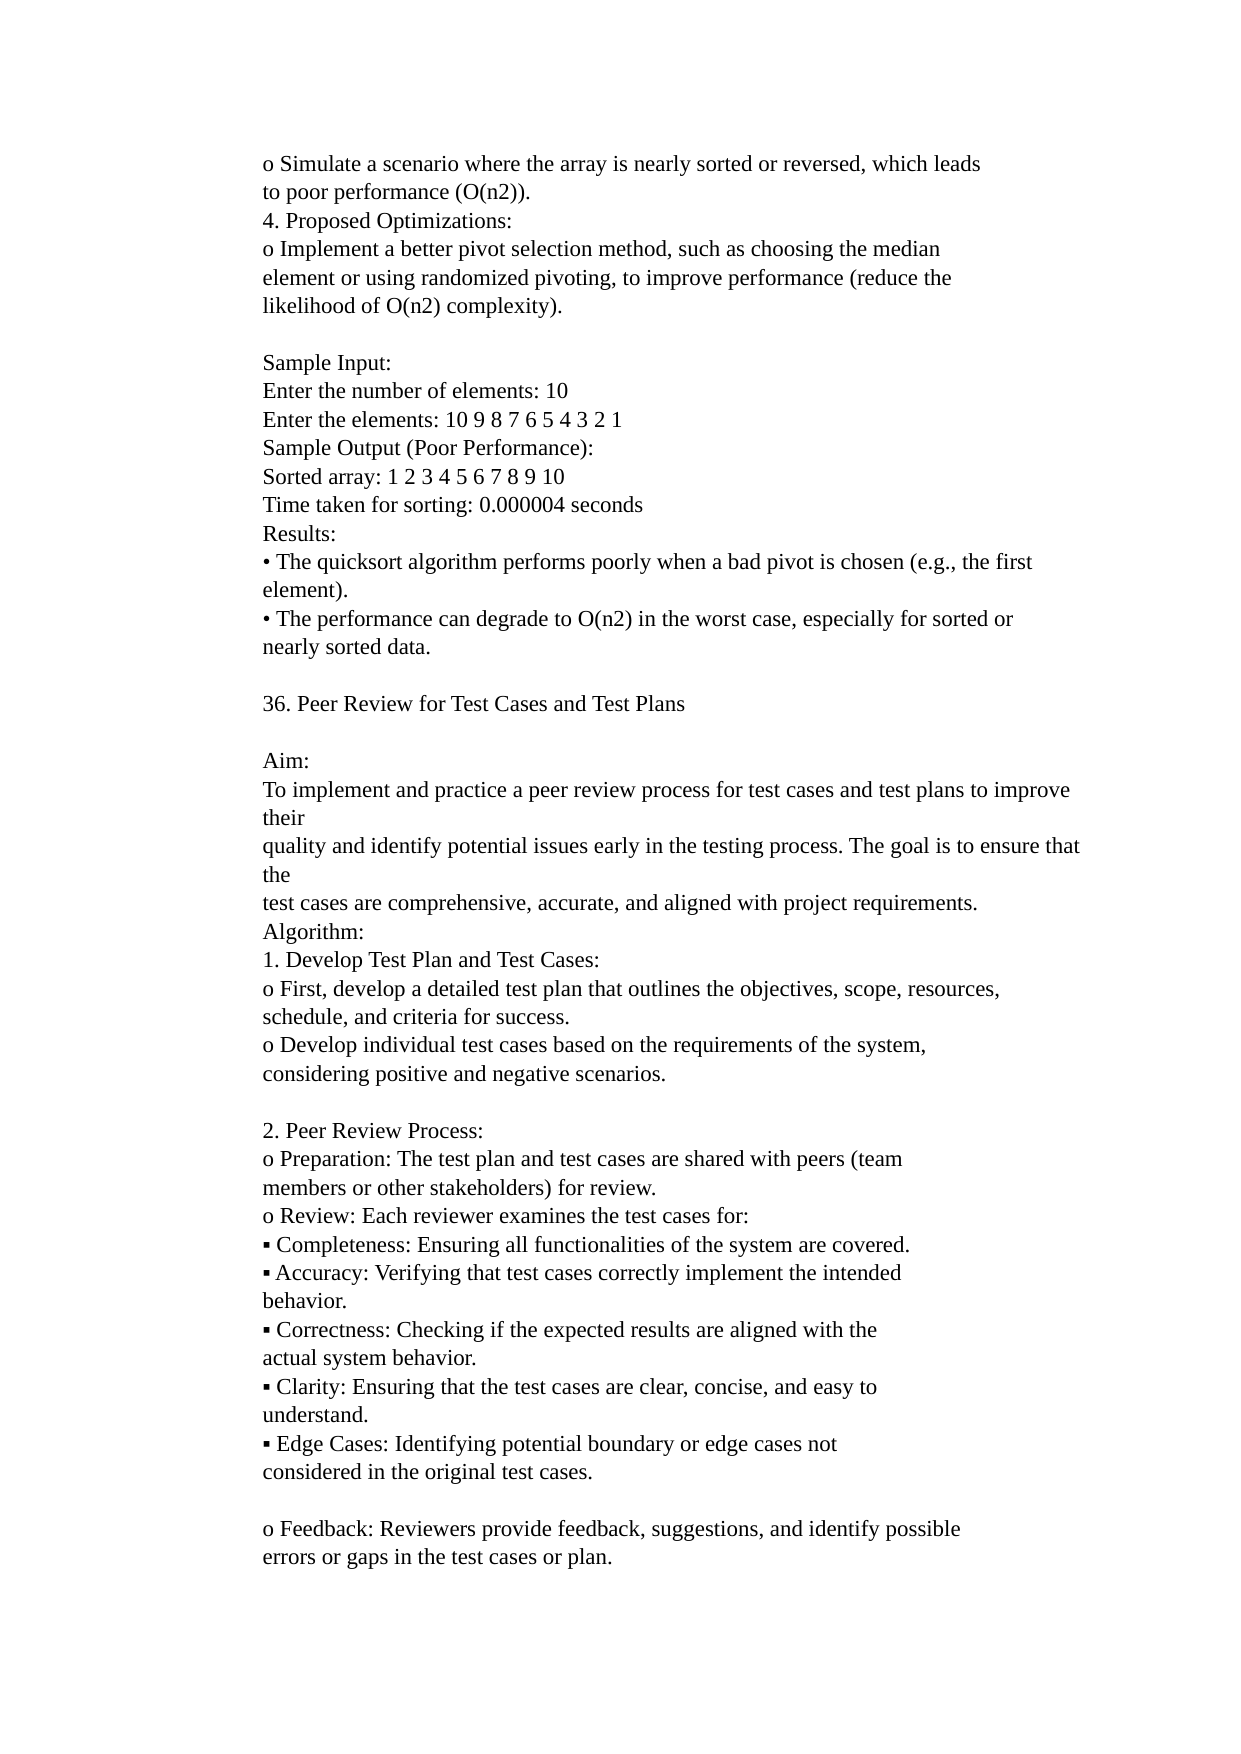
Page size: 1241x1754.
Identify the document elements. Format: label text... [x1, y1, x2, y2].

list nearly sorted data. [262, 633, 1090, 660]
list ▪ Accuracy: Verifying that test cases correctly implement the intended [262, 1259, 1090, 1285]
list Sample Output (Poor Performance): [262, 434, 1090, 461]
list errors or gaps in the test cases or plan. [262, 1543, 1090, 1570]
list considered in the original test cases. [262, 1458, 1090, 1484]
list Enter the elements: 10 9 8 7 6 5 4 3 2 1 [262, 406, 1090, 432]
list ▪ Correctness: Checking if the expected results are aligned with the [262, 1316, 1090, 1342]
list o Feedback: Reviewers provide feedback, suggestions, and identify possible [262, 1515, 1090, 1541]
list behavior. [262, 1287, 1090, 1314]
list Aim: [262, 747, 1090, 773]
list Sample Input: [262, 349, 1090, 375]
list test cases are comprehensive, accurate, and aligned with project requirements. [262, 889, 1090, 916]
list • The quicksort algorithm performs poorly when a bad pivot is chosen (e.g., the first [262, 548, 1090, 574]
list Enter the number of elements: 10 [262, 377, 1090, 404]
list ▪ Completeness: Ensuring all functionalities of the system are covered. [262, 1231, 1090, 1257]
list o Implement a better pivot selection method, such as choosing the median [262, 235, 1090, 262]
list o First, develop a detailed test plan that outlines the objectives, scope, resources, [262, 975, 1090, 1001]
list 4. Proposed Optimizations: [262, 207, 1090, 233]
list quality and identify potential issues early in the testing process. The goal is to ensure that the [262, 832, 1090, 887]
list Results: [262, 520, 1090, 546]
list ▪ Edge Cases: Identifying potential boundary or edge cases not [262, 1430, 1090, 1456]
list understand. [262, 1401, 1090, 1428]
list schedule, and criteria for success. [262, 1003, 1090, 1029]
list to poor performance (O(n2)). [262, 178, 1090, 205]
list considering positive and negative scenarios. [262, 1060, 1090, 1086]
list o Review: Each reviewer examines the test cases for: [262, 1202, 1090, 1228]
list • The performance can degrade to O(n2) in the worst case, especially for sorted or [262, 605, 1090, 631]
list Algorithm: [262, 918, 1090, 944]
list o Preparation: The test plan and test cases are shared with peers (team [262, 1145, 1090, 1172]
list 2. Peer Review Process: [262, 1117, 1090, 1143]
list actual system behavior. [262, 1344, 1090, 1371]
list 36. Peer Review for Test Cases and Test Plans [262, 690, 1090, 717]
list members or other stakeholders) for review. [262, 1174, 1090, 1200]
list element). [262, 577, 1090, 603]
list o Simulate a scenario where the array is nearly sorted or reversed, which leads [262, 150, 1090, 176]
list ▪ Clarity: Ensuring that the test cases are clear, concise, and easy to [262, 1373, 1090, 1399]
list element or using randomized pivoting, to improve performance (reduce the [262, 264, 1090, 290]
list likelihood of O(n2) complexity). [262, 292, 1090, 318]
list Sorted array: 1 2 3 4 5 6 7 8 9 10 [262, 463, 1090, 489]
list Time taken for sorting: 0.000004 seconds [262, 491, 1090, 518]
list To implement and practice a peer review process for test cases and test plans to improve their [262, 776, 1090, 830]
list o Develop individual test cases based on the requirements of the system, [262, 1032, 1090, 1058]
list 1. Develop Test Plan and Test Cases: [262, 946, 1090, 973]
